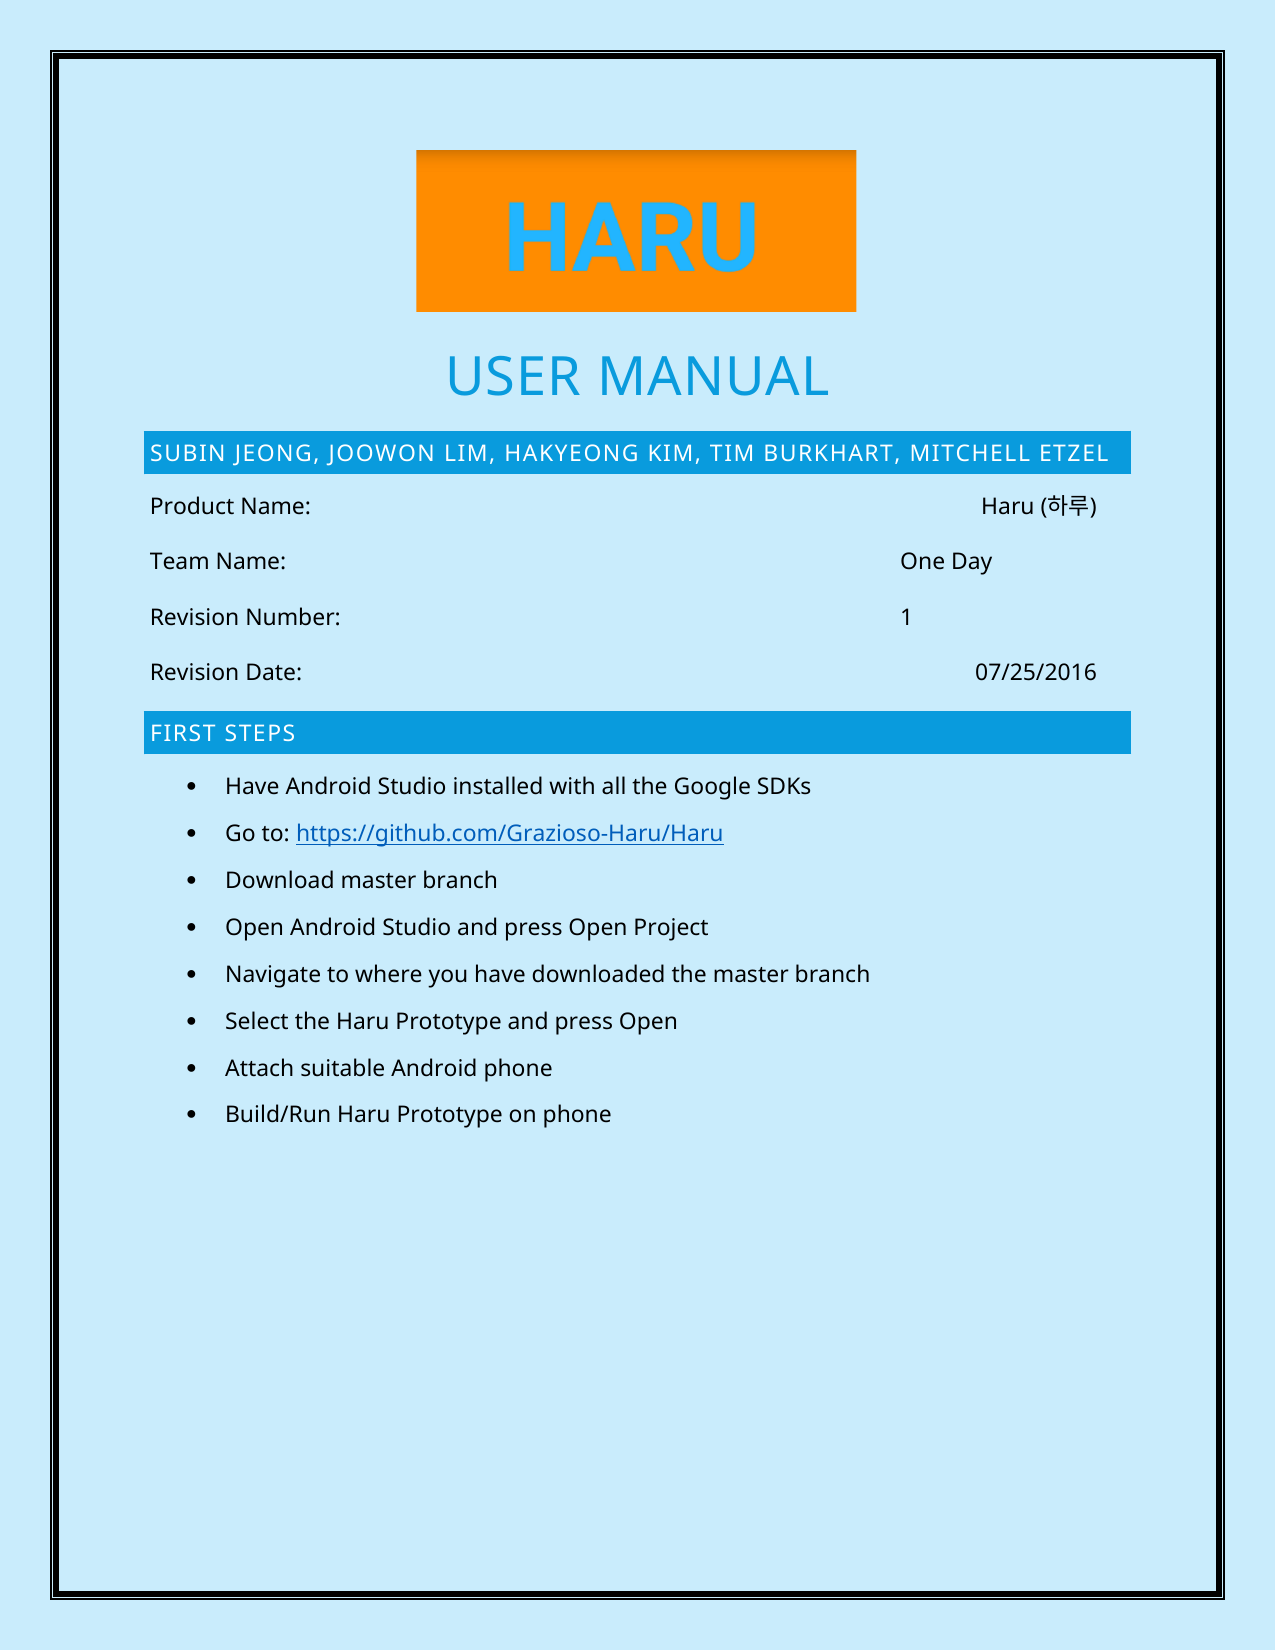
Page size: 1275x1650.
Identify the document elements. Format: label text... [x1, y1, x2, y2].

list Build/Run Haru Prototype on phone [187, 1098, 1125, 1129]
subtitle First steps [150, 717, 1125, 748]
subtitle Subin Jeong, Joowon Lim, Hakyeong Kim, Tim Burkhart, mitchell etzel [150, 437, 1125, 468]
title User mANUAL [150, 337, 1125, 411]
text Product Name: Haru (하루) [149, 490, 1125, 521]
list Go to: https://github.com/Grazioso-Haru/Haru [187, 817, 1125, 848]
text Revision Date: 07/25/2016 [149, 656, 1125, 687]
picture [416, 150, 857, 312]
list Download master branch [187, 864, 1125, 895]
list Navigate to where you have downloaded the master branch [187, 958, 1125, 989]
list Attach suitable Android phone [187, 1051, 1125, 1083]
list Select the Haru Prototype and press Open [187, 1004, 1125, 1036]
text Revision Number: 1 [149, 600, 1125, 632]
list Open Android Studio and press Open Project [187, 911, 1125, 942]
text Team Name: One Day [149, 545, 1125, 576]
list Have Android Studio installed with all the Google SDKs [187, 770, 1125, 801]
